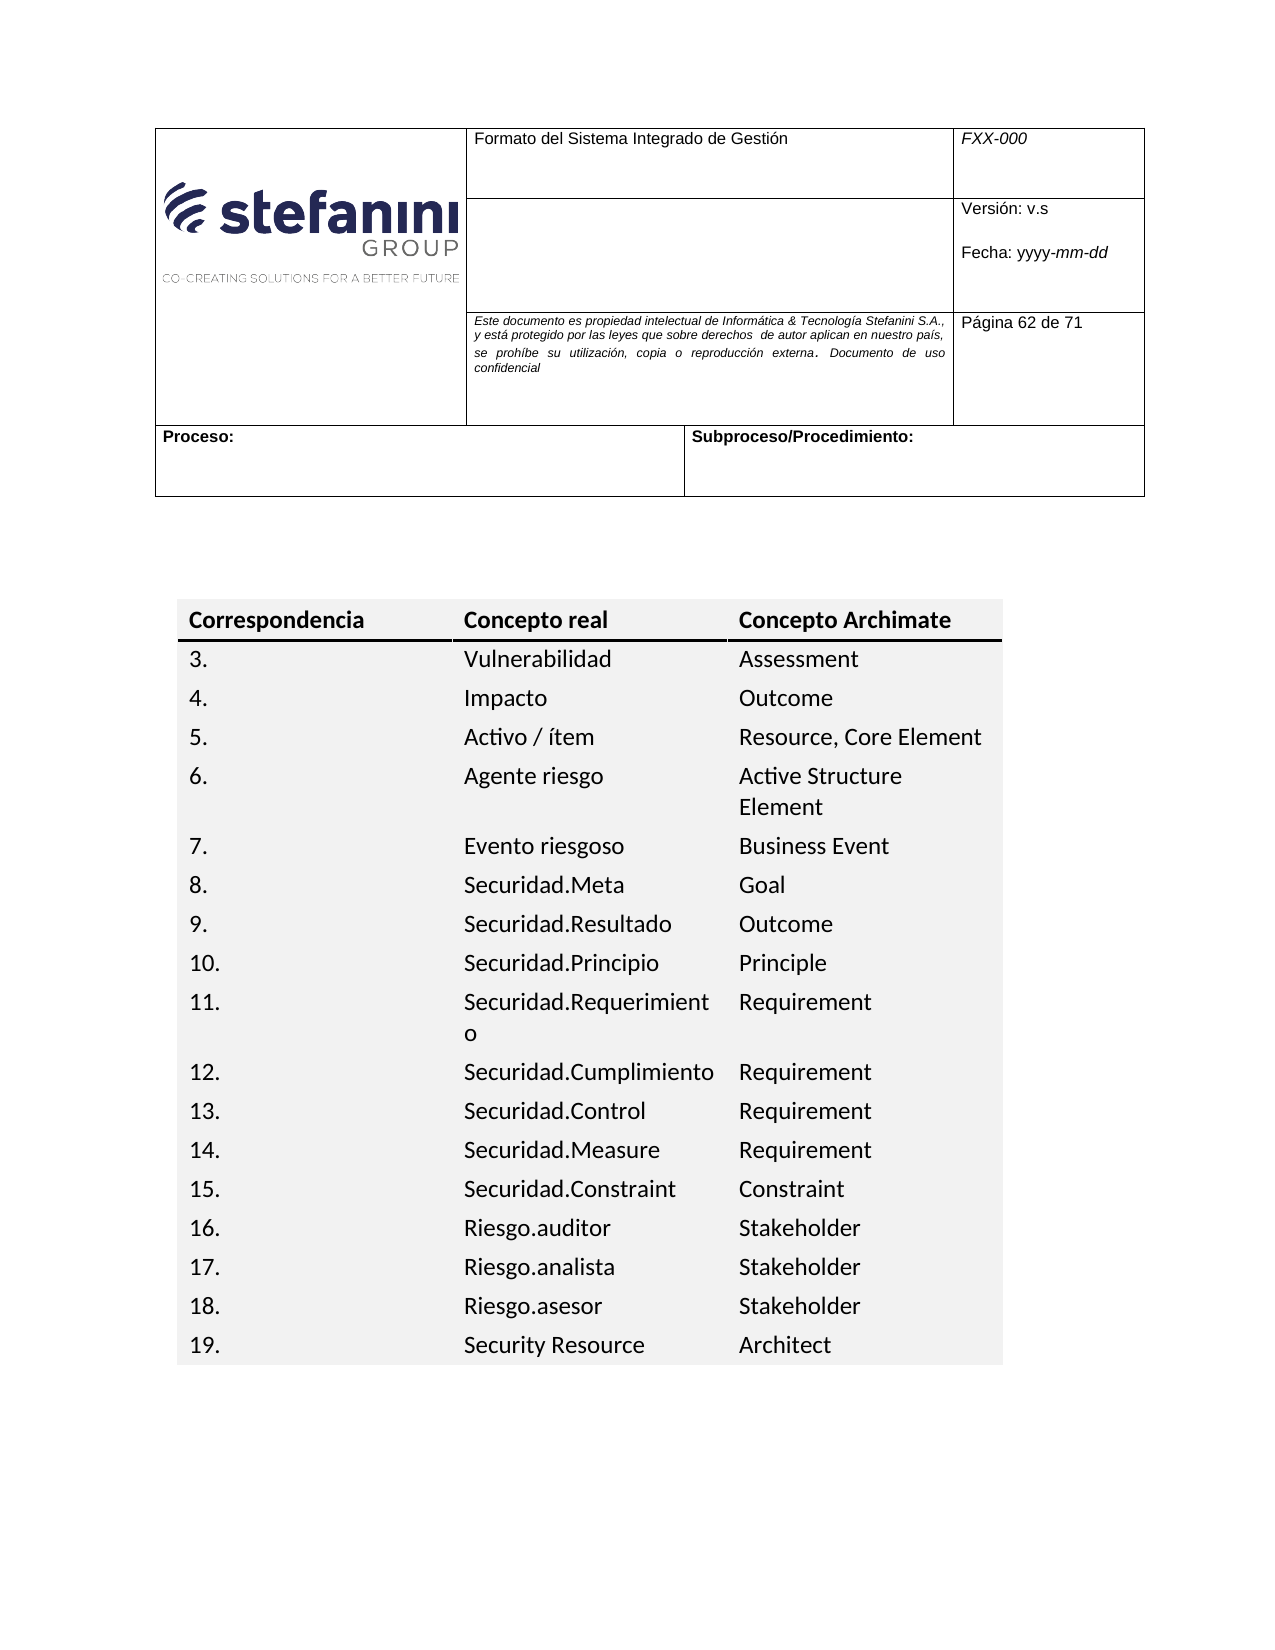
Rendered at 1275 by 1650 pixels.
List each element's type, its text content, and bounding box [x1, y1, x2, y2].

table_cell Riesgo.asesor [453, 1286, 727, 1324]
table_cell 13. [178, 1091, 452, 1129]
table_header Concepto real [453, 600, 727, 638]
table_cell 11. [178, 983, 452, 1051]
table_cell 14. [178, 1130, 452, 1168]
table_cell 6. [178, 757, 452, 825]
table_cell Securidad.Resultado [453, 904, 727, 942]
table_cell Stakeholder [728, 1208, 1002, 1246]
table_cell 3. [178, 642, 452, 677]
table_cell Security Resource [453, 1326, 727, 1363]
table_cell Constraint [728, 1169, 1002, 1207]
picture [162, 182, 460, 286]
table_cell 8. [178, 865, 452, 903]
table_cell Requirement [728, 983, 1002, 1051]
table_cell Agente riesgo [453, 757, 727, 825]
table_cell Stakeholder [728, 1248, 1002, 1285]
table_cell Active Structure Element [728, 757, 1002, 825]
table_cell Securidad.Cumplimiento [453, 1052, 727, 1090]
table_cell 10. [178, 944, 452, 981]
table_header Concepto Archimate [728, 600, 1002, 638]
table_cell Stakeholder [728, 1286, 1002, 1324]
table_cell Outcome [728, 904, 1002, 942]
table_cell Securidad.Constraint [453, 1169, 727, 1207]
table_cell Securidad.Requerimiento [453, 983, 727, 1051]
table_cell 17. [178, 1248, 452, 1285]
table_cell Requirement [728, 1130, 1002, 1168]
table_cell Principle [728, 944, 1002, 981]
table_cell Resource, Core Element [728, 718, 1002, 756]
table_cell Assessment [728, 642, 1002, 677]
table_cell Architect [728, 1326, 1002, 1363]
table_cell Riesgo.analista [453, 1248, 727, 1285]
table_cell Vulnerabilidad [453, 642, 727, 677]
table_header Correspondencia [178, 600, 452, 638]
table_cell Goal [728, 865, 1002, 903]
table_cell Riesgo.auditor [453, 1208, 727, 1246]
table_cell Impacto [453, 679, 727, 717]
table_cell 9. [178, 904, 452, 942]
table_cell 5. [178, 718, 452, 756]
table_cell Evento riesgoso [453, 826, 727, 864]
table_cell Securidad.Meta [453, 865, 727, 903]
table_cell Securidad.Measure [453, 1130, 727, 1168]
table_cell 4. [178, 679, 452, 717]
table_cell 15. [178, 1169, 452, 1207]
table_cell Securidad.Principio [453, 944, 727, 981]
table_cell 16. [178, 1208, 452, 1246]
table_cell 12. [178, 1052, 452, 1090]
table_cell Requirement [728, 1052, 1002, 1090]
table_cell 18. [178, 1286, 452, 1324]
table_cell Outcome [728, 679, 1002, 717]
table_cell Securidad.Control [453, 1091, 727, 1129]
table_cell 19. [178, 1326, 452, 1363]
table_cell 7. [178, 826, 452, 864]
table_cell Activo / ítem [453, 718, 727, 756]
table_cell Requirement [728, 1091, 1002, 1129]
table_cell Business Event [728, 826, 1002, 864]
